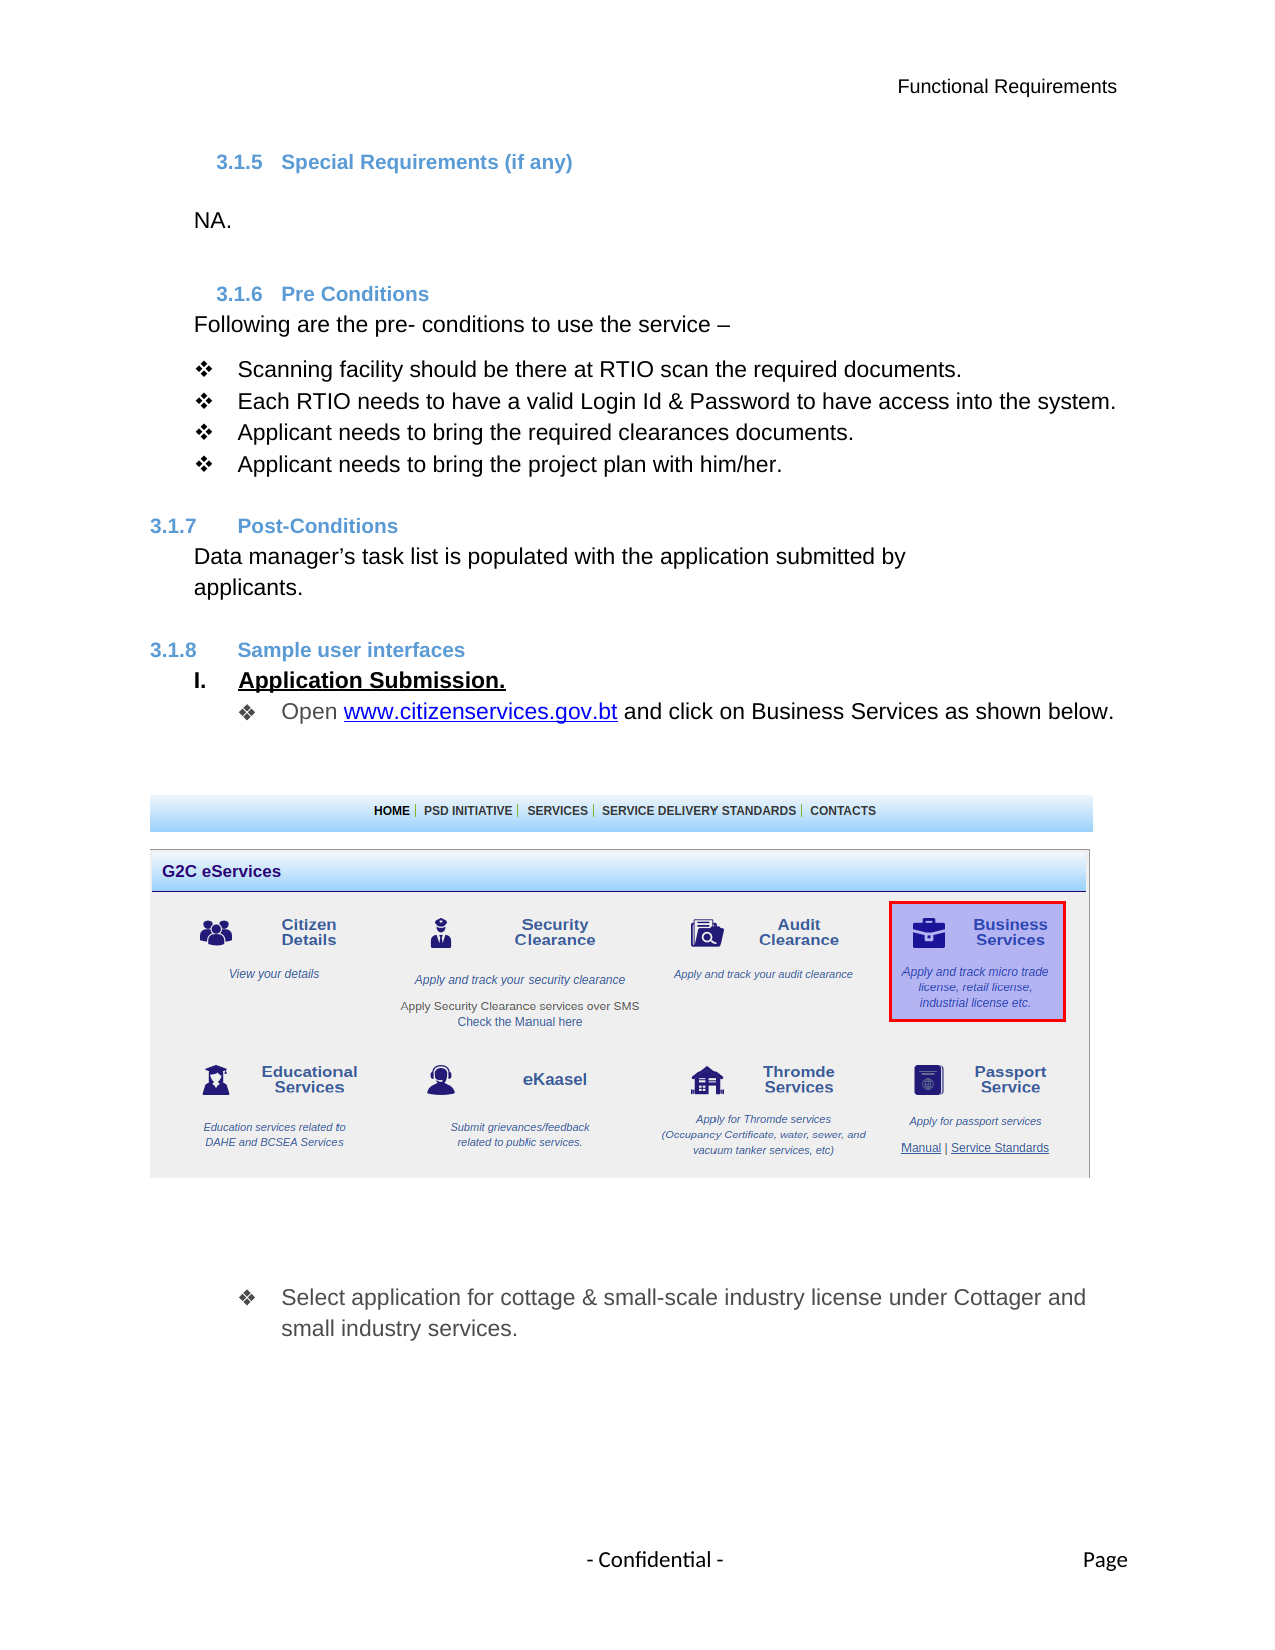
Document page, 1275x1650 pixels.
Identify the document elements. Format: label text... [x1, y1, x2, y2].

list Application Submission. [194, 667, 1125, 693]
list Applicant needs to bring the project plan with him/her. [194, 451, 1125, 477]
text 3.1.5 Special Requirements (if any) [216, 150, 1125, 174]
text 3.1.6 Pre Conditions [216, 282, 1125, 306]
list Open www.citizenservices.gov.bt and click on Business Services as shown below. [237, 698, 1125, 756]
list Select application for cottage & small-scale industry license under Cottager and small industry services. [237, 1283, 1125, 1341]
list Scanning facility should be there at RTIO scan the required documents. [194, 356, 1125, 383]
list Applicant needs to bring the required clearances documents. [194, 419, 1125, 446]
text 3.1.7 Post-Conditions [150, 514, 1125, 538]
text Data manager’s task list is populated with the application submitted by applicants. [150, 543, 1125, 601]
text 3.1.8 Sample user interfaces [150, 637, 1125, 661]
list Each RTIO needs to have a valid Login Id & Password to have access into the system. [194, 388, 1125, 414]
picture [150, 795, 1093, 1178]
list NA. [150, 207, 1125, 234]
text Following are the pre- conditions to use the service – [150, 310, 1125, 337]
